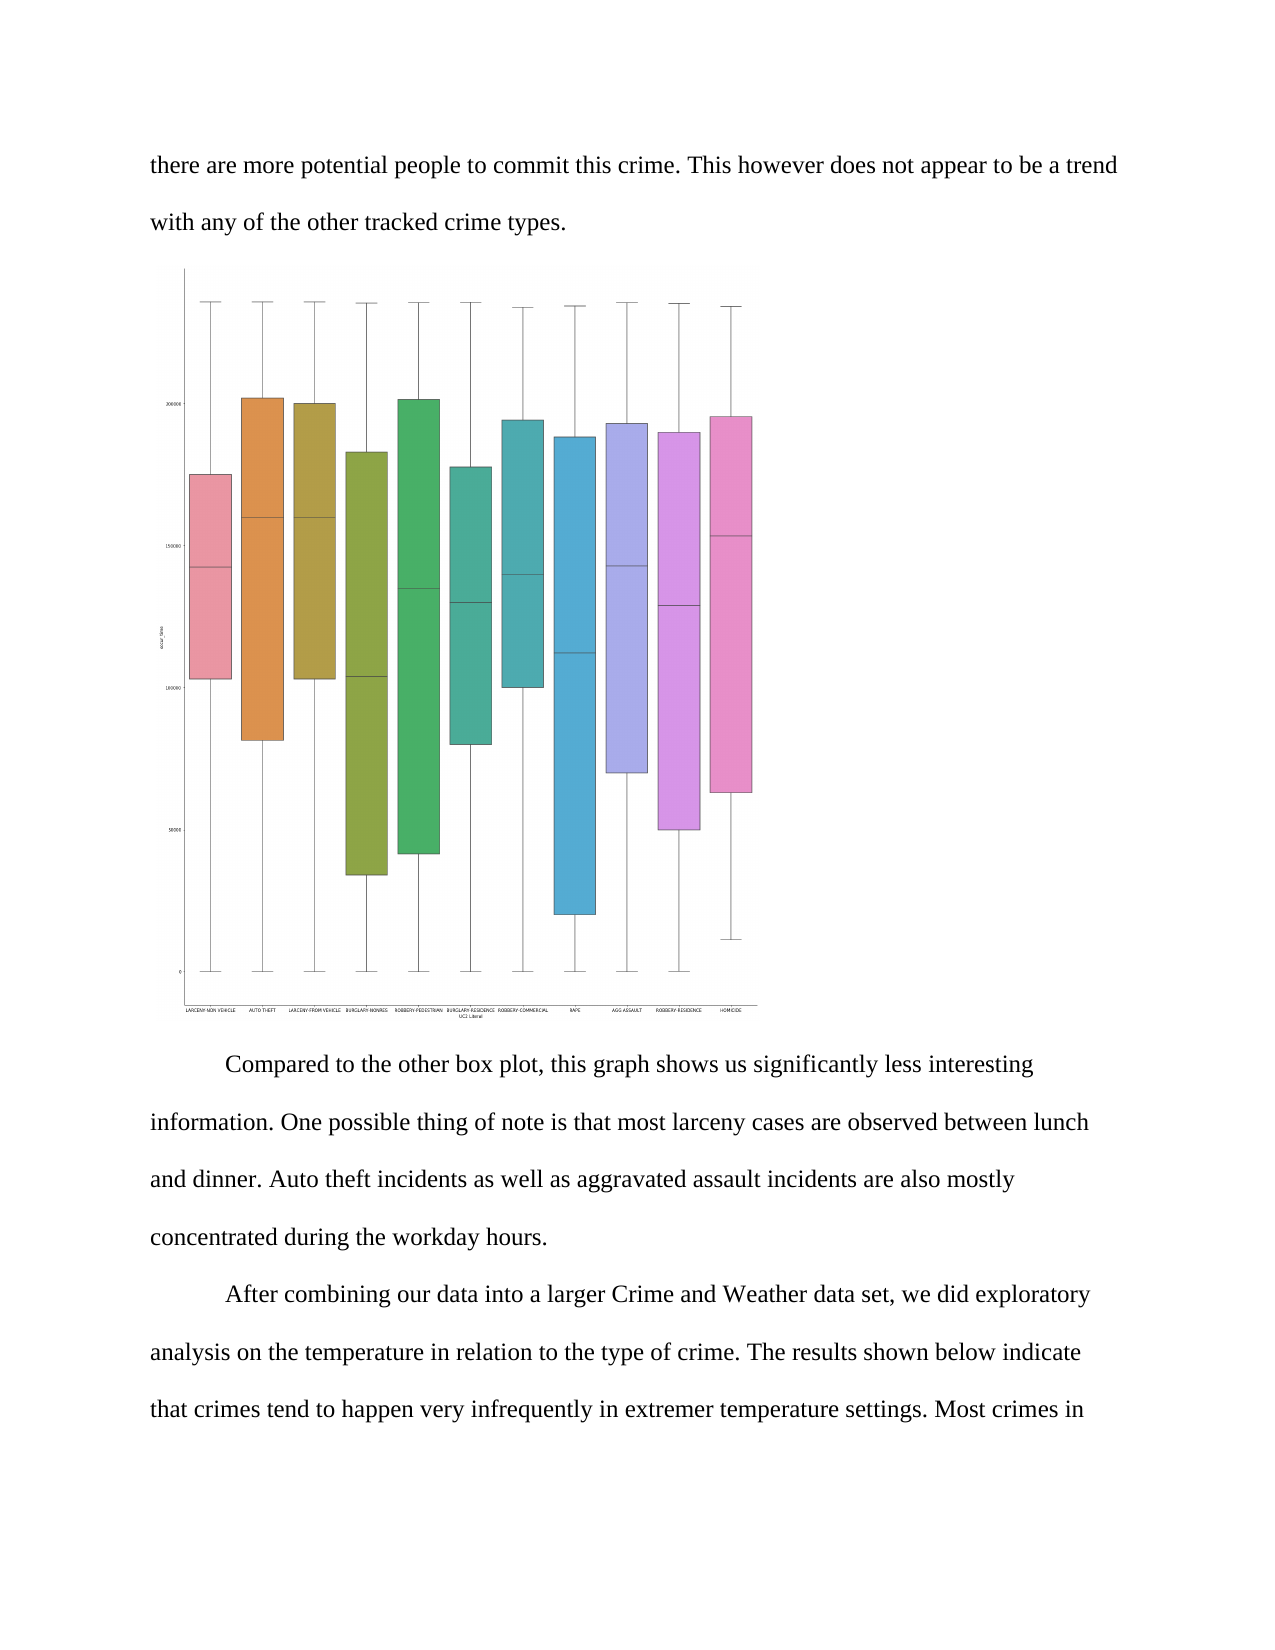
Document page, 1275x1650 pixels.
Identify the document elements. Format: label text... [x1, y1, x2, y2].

text Compared to the other box plot, this graph shows us significantly less interesting information. One possible thing of note is that most larceny cases are observed between lunch and dinner. Auto theft incidents as well as aggravated assault incidents are also mostly concentrated during the workday hours. [150, 1049, 1125, 1250]
picture [156, 265, 761, 1021]
